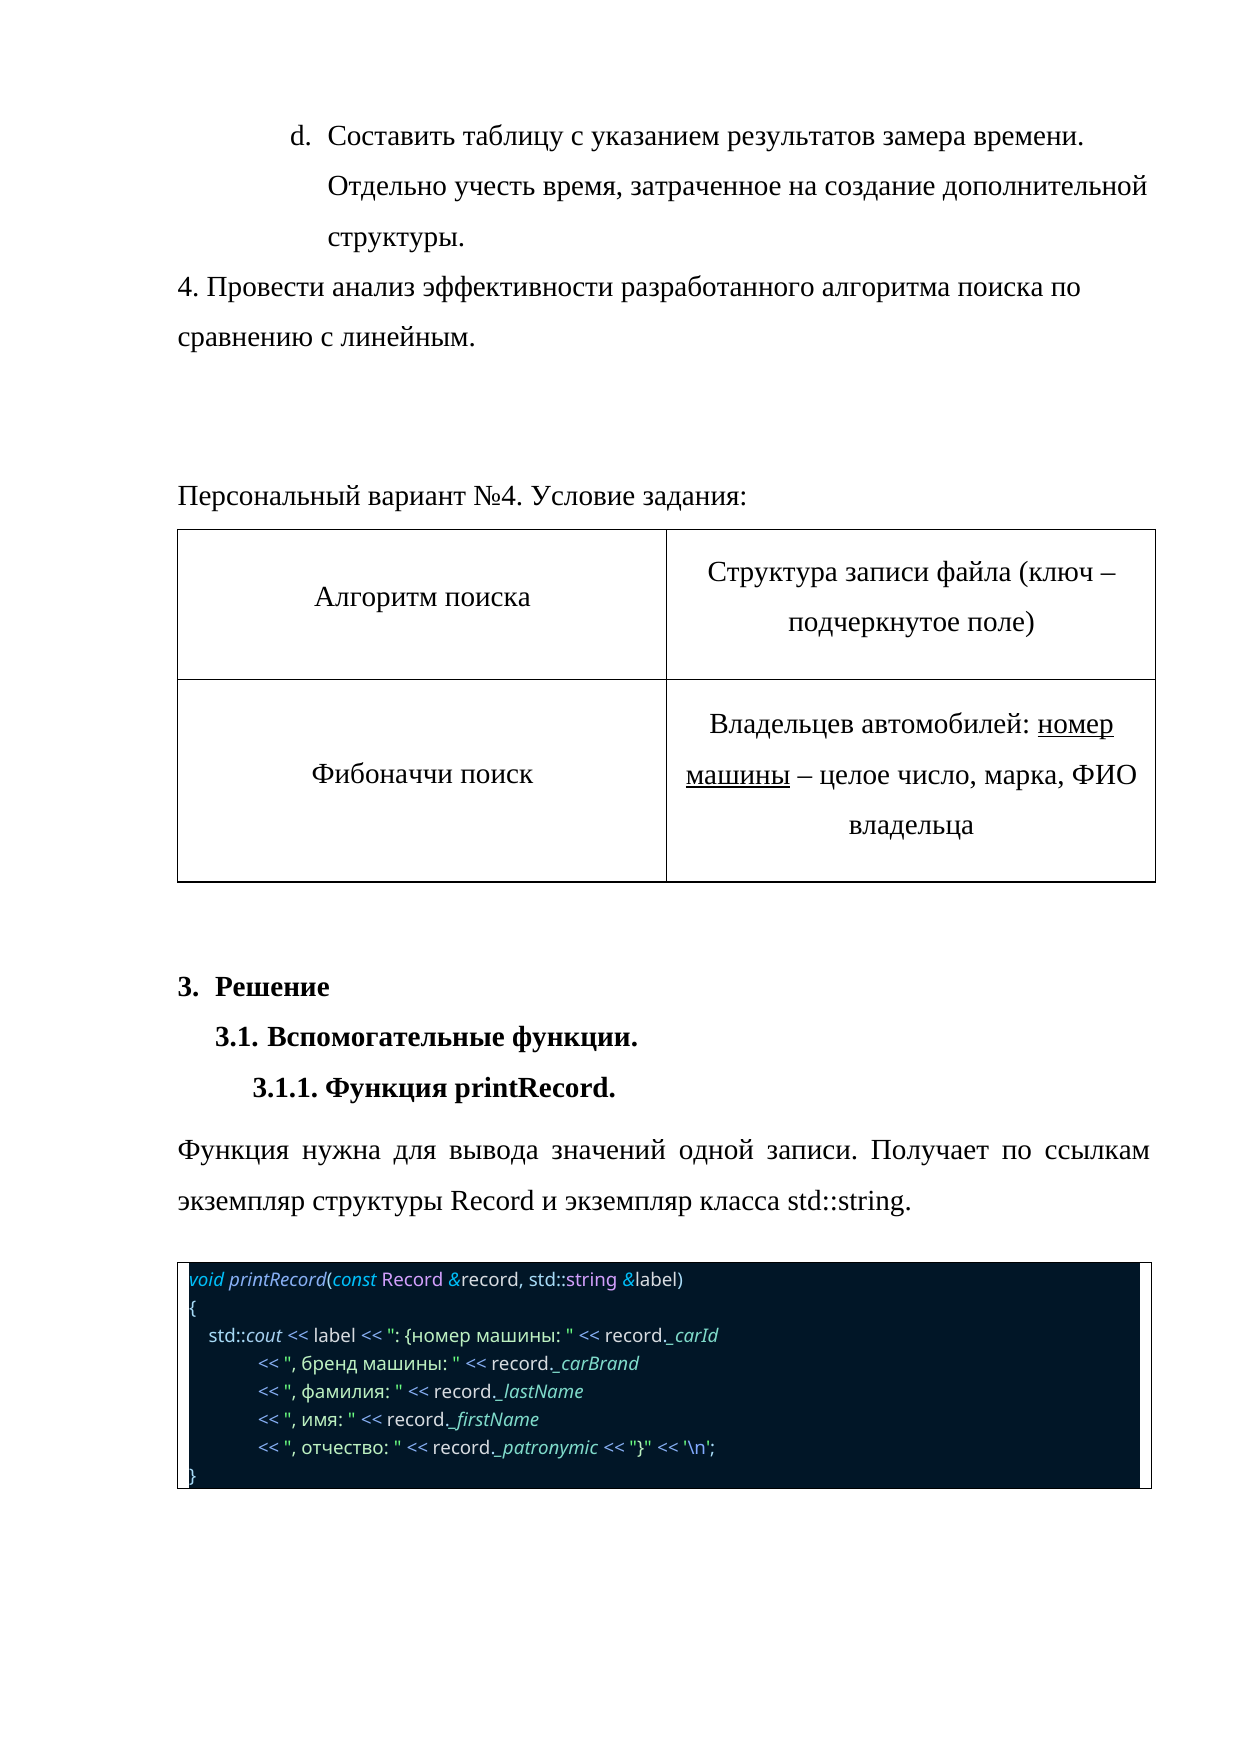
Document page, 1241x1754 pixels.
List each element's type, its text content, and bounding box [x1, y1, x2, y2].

text Персональный вариант №4. Условие задания: [177, 478, 1152, 512]
table_cell Владельцев автомобилей: номер машины – целое число, марка, ФИО владельца [667, 680, 1155, 881]
text Функция нужна для вывода значений одной записи. Получает по ссылкам экземпляр структуры Record и экземпляр класса std::string. [177, 1132, 1152, 1216]
list Составить таблицу с указанием результатов замера времени. Отдельно учесть время, затраченное на создание дополнительной структуры. [290, 118, 1152, 252]
subtitle Вспомогательные функции. [215, 1019, 1152, 1053]
table_header Структура записи файла (ключ – подчеркнутое поле) [667, 530, 1155, 679]
table_header Алгоритм поиска [178, 530, 666, 679]
table_cell Фибоначчи поиск [178, 680, 666, 881]
subtitle Функция printRecord. [252, 1070, 1152, 1103]
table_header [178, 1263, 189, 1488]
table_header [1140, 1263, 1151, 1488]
list Провести анализ эффективности разработанного алгоритма поиска по сравнению с линейным. [177, 269, 1152, 353]
subtitle Решение [177, 969, 1152, 1003]
